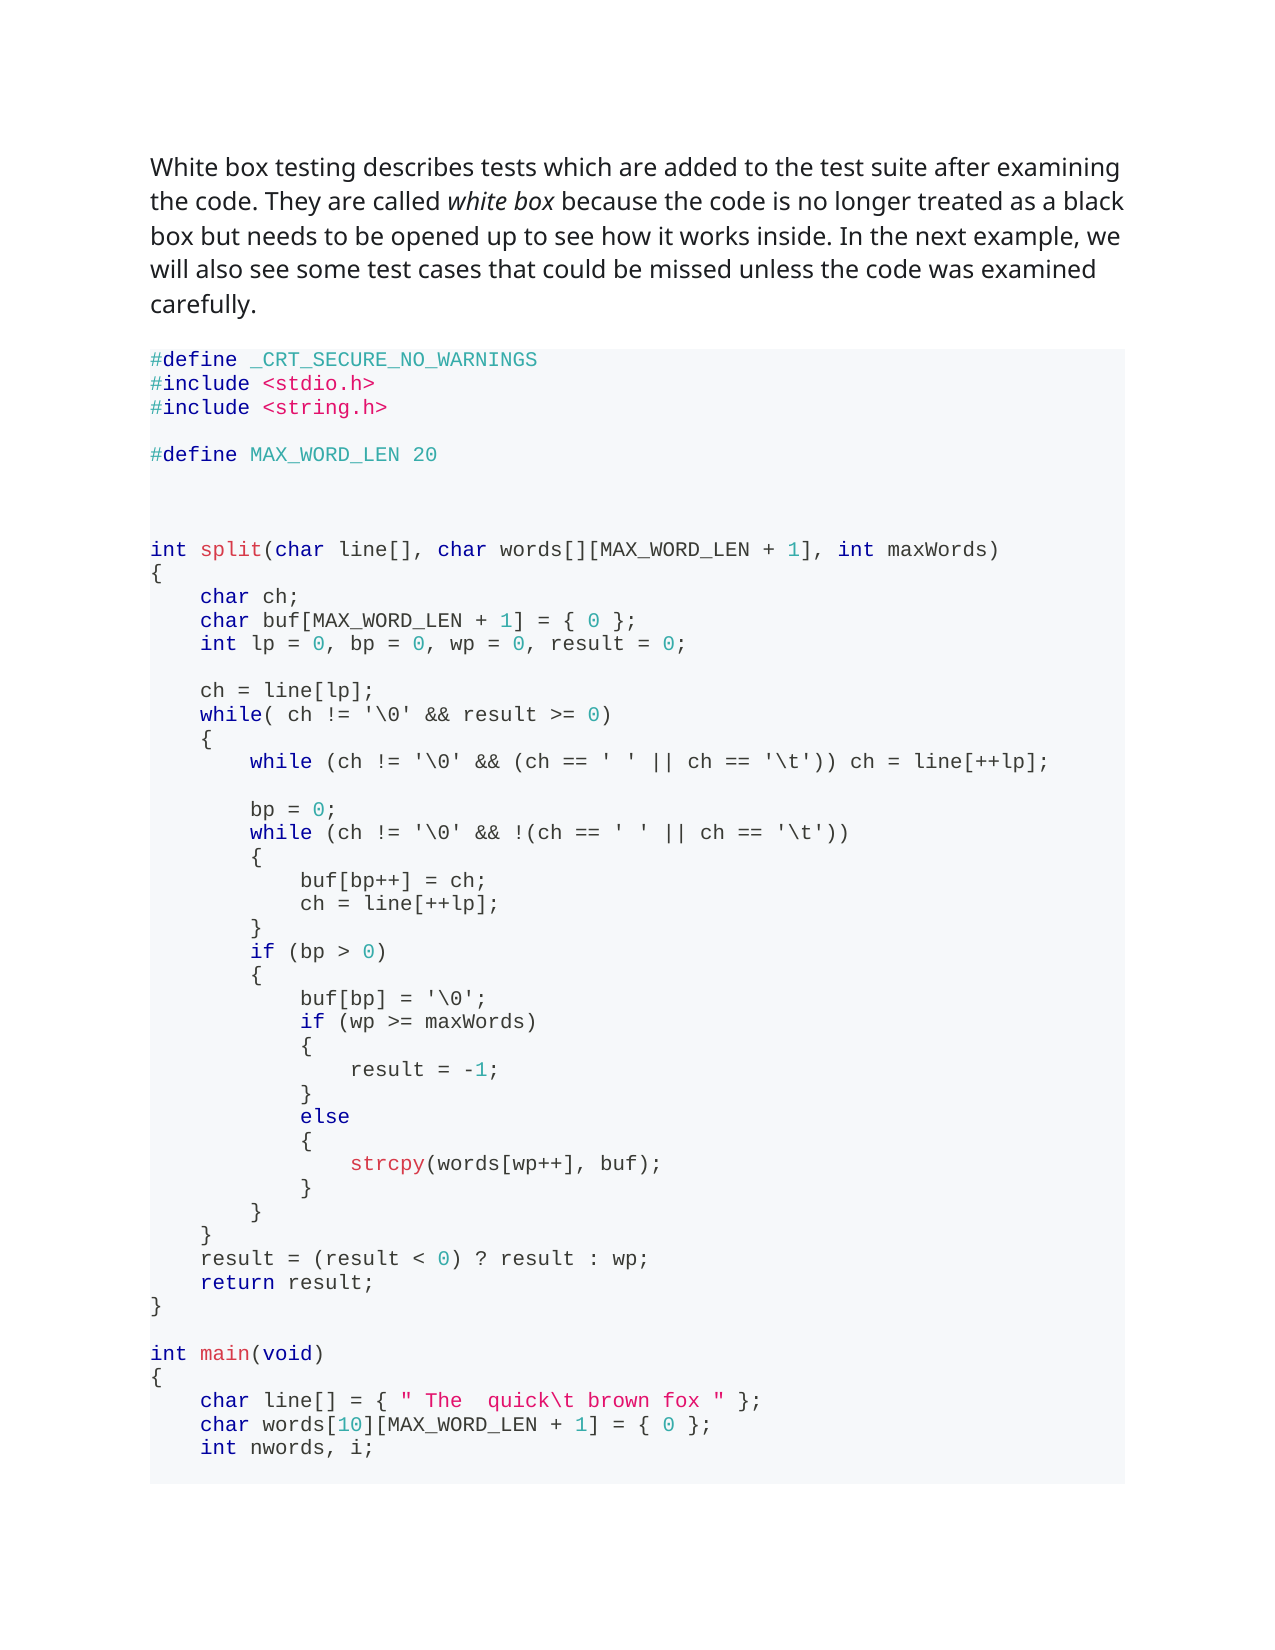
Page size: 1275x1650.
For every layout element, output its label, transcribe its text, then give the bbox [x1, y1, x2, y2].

text White box testing describes tests which are added to the test suite after examining the code. They are called white box because the code is no longer treated as a black box but needs to be opened up to see how it works inside. In the next example, we will also see some test cases that could be missed unless the code was examined carefully. [150, 150, 1125, 320]
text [150, 349, 1125, 1484]
